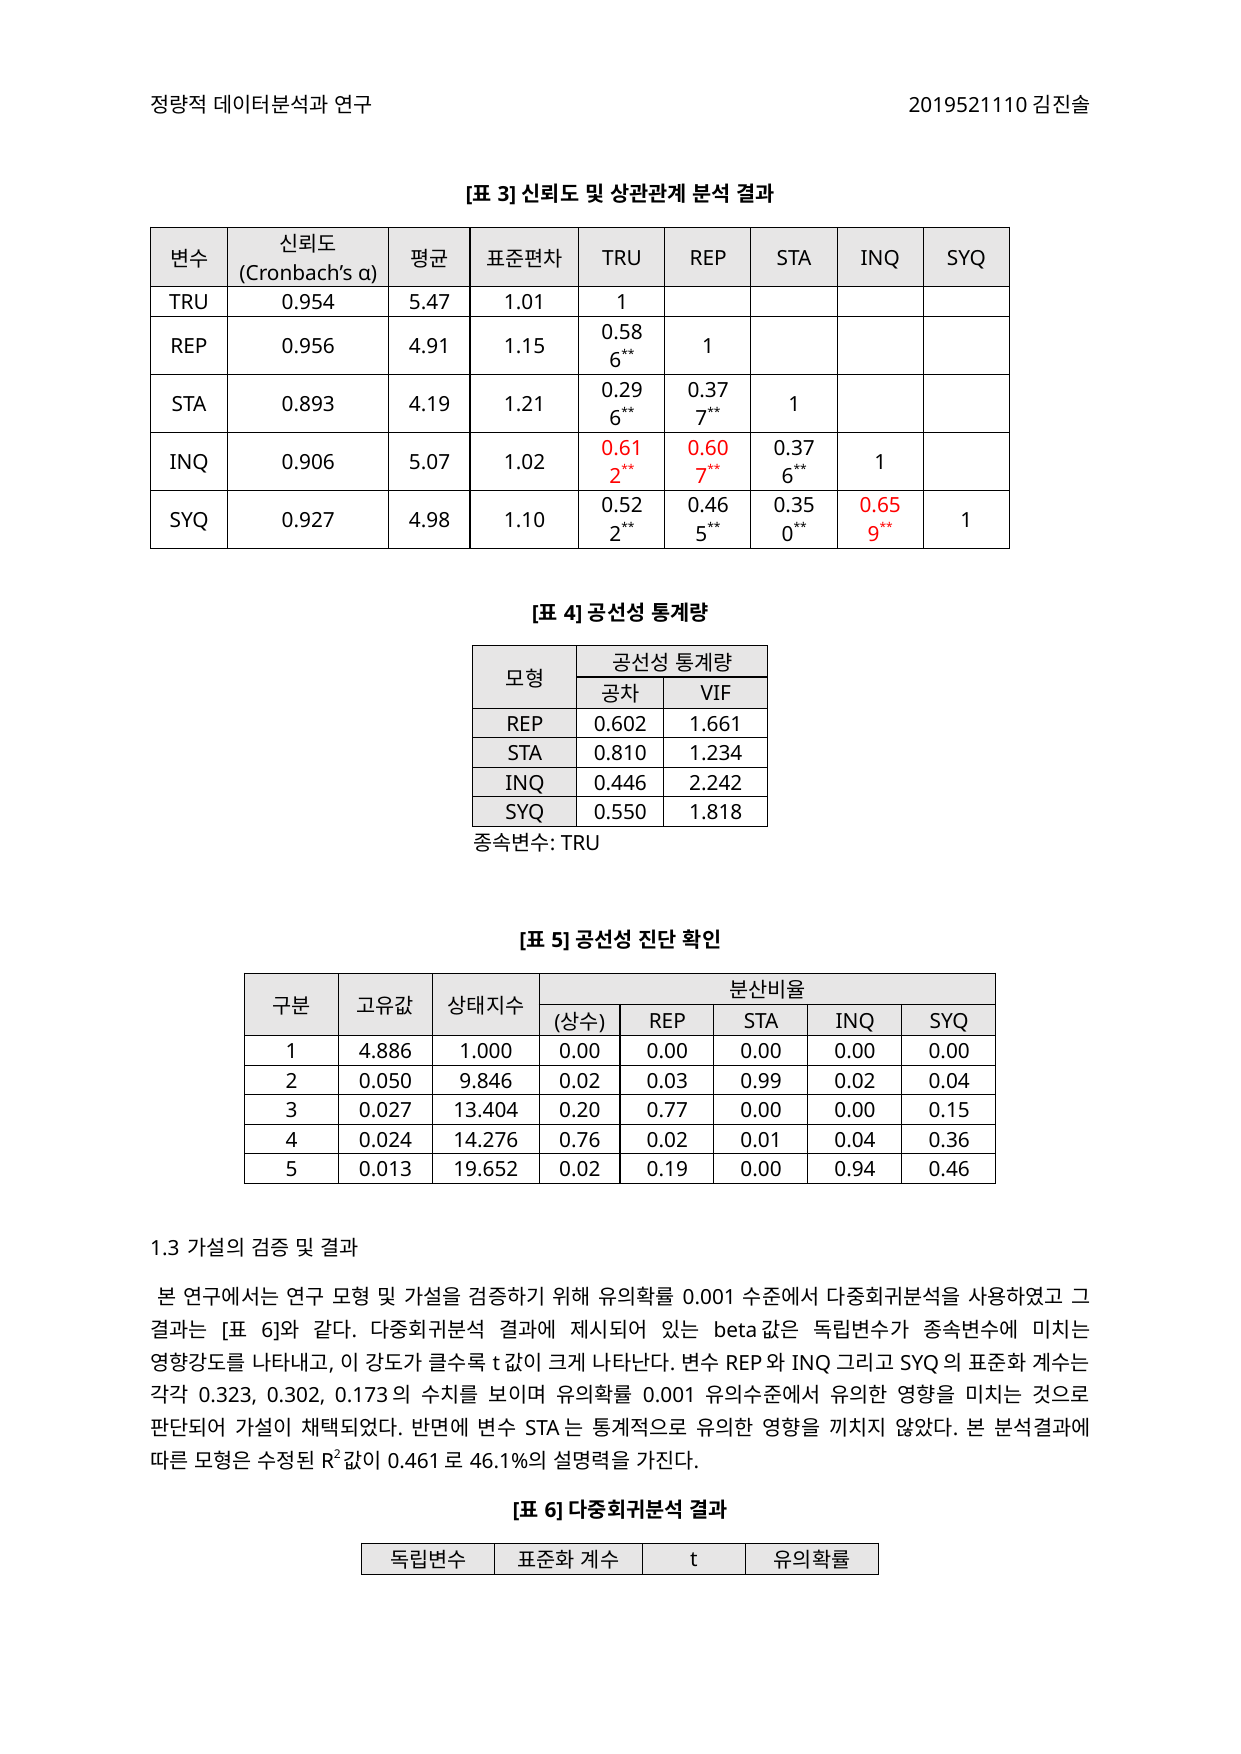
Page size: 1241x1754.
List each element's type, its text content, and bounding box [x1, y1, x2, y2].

table_header INQ [838, 228, 923, 286]
table_header 평균 [389, 228, 469, 286]
table_cell 0.15 [902, 1095, 995, 1124]
table_cell 0.00 [621, 1036, 713, 1065]
table_cell 0.377** [665, 375, 750, 432]
table_cell 9.846 [433, 1066, 539, 1094]
table_cell 0.04 [902, 1066, 995, 1094]
table_header 변수 [151, 228, 227, 286]
table_header STA [751, 228, 837, 286]
table_cell [838, 317, 923, 374]
table_cell 1.02 [471, 433, 578, 489]
table_cell 0.906 [228, 433, 388, 489]
table_cell 1.10 [471, 491, 578, 547]
table_cell SYQ [151, 491, 227, 547]
table_header TRU [579, 228, 664, 286]
table_cell 1 [579, 287, 664, 316]
table_cell STA [714, 1005, 807, 1035]
table_cell 1 [924, 491, 1009, 547]
table_cell 0.46 [902, 1154, 995, 1183]
table_cell [665, 287, 750, 316]
table_cell 5.07 [389, 433, 469, 489]
table_cell [838, 287, 923, 316]
table_cell VIF [664, 678, 767, 708]
table_header SYQ [924, 228, 1009, 286]
table_cell 0.02 [808, 1066, 901, 1094]
table_cell 0.050 [339, 1066, 432, 1094]
table_cell 4.98 [389, 491, 469, 547]
table_cell 1.21 [471, 375, 578, 432]
table_cell 0.013 [339, 1154, 432, 1183]
table_cell 2 [245, 1066, 338, 1094]
table_cell 0.02 [540, 1066, 619, 1094]
table_cell 0.00 [714, 1036, 807, 1065]
table_cell 1.15 [471, 317, 578, 374]
table_cell 0.01 [714, 1125, 807, 1153]
table_header 분산비율 [540, 974, 995, 1004]
table_cell 5 [245, 1154, 338, 1183]
table_cell 1.01 [471, 287, 578, 316]
table_cell REP [151, 317, 227, 374]
table_cell 3 [245, 1095, 338, 1124]
table_header 유의확률 [746, 1544, 878, 1574]
list 가설의 검증 및 결과 [150, 1231, 1090, 1261]
table_cell STA [151, 375, 227, 432]
table_cell 0.94 [808, 1154, 901, 1183]
table_cell 13.404 [433, 1095, 539, 1124]
table_cell 1.818 [664, 797, 767, 826]
table_cell SYQ [902, 1005, 995, 1035]
table_cell 0.956 [228, 317, 388, 374]
table_cell 0.550 [577, 797, 663, 826]
table_cell 1 [245, 1036, 338, 1065]
table_cell 19.652 [433, 1154, 539, 1183]
table_cell 0.00 [808, 1036, 901, 1065]
table_cell 1.661 [664, 709, 767, 737]
table_cell 0.586** [579, 317, 664, 374]
table_cell 1.234 [664, 738, 767, 767]
table_cell 0.954 [228, 287, 388, 316]
table_cell 1 [665, 317, 750, 374]
table_cell 0.03 [621, 1066, 713, 1094]
table_header 고유값 [339, 974, 432, 1035]
table_cell 0.00 [714, 1095, 807, 1124]
table_cell 0.893 [228, 375, 388, 432]
table_cell STA [473, 738, 576, 767]
table_header 공선성 통계량 [577, 646, 767, 676]
table_cell [838, 375, 923, 432]
table_cell 4.886 [339, 1036, 432, 1065]
table_cell 4.19 [389, 375, 469, 432]
table_cell 0.76 [540, 1125, 619, 1153]
table_cell 0.00 [808, 1095, 901, 1124]
table_cell 0.00 [902, 1036, 995, 1065]
table_header 표준화 계수 [495, 1544, 642, 1574]
table_cell REP [473, 709, 576, 737]
table_cell 0.36 [902, 1125, 995, 1153]
table_cell [924, 375, 1009, 432]
table_cell INQ [473, 768, 576, 796]
table_cell 0.296** [579, 375, 664, 432]
table_cell [924, 317, 1009, 374]
table_cell [751, 287, 837, 316]
table_cell 0.602 [577, 709, 663, 737]
table_cell 1 [751, 375, 837, 432]
table_cell 0.446 [577, 768, 663, 796]
table_cell 0.99 [714, 1066, 807, 1094]
table_cell 0.024 [339, 1125, 432, 1153]
table_cell 0.659** [838, 491, 923, 547]
table_cell 0.19 [621, 1154, 713, 1183]
table_cell REP [621, 1005, 713, 1035]
table_header 표준편차 [471, 228, 578, 286]
table_cell 1 [838, 433, 923, 489]
table_cell 0.465** [665, 491, 750, 547]
table_cell [924, 287, 1009, 316]
table_header 독립변수 [362, 1544, 494, 1574]
table_cell INQ [808, 1005, 901, 1035]
table_cell 0.00 [714, 1154, 807, 1183]
table_cell 4.91 [389, 317, 469, 374]
table_cell 0.027 [339, 1095, 432, 1124]
table_cell 1.000 [433, 1036, 539, 1065]
table_cell 0.607** [665, 433, 750, 489]
table_header 구분 [245, 974, 338, 1035]
table_cell 0.810 [577, 738, 663, 767]
table_cell 0.02 [621, 1125, 713, 1153]
table_cell 0.350** [751, 491, 837, 547]
table_cell 0.20 [540, 1095, 619, 1124]
table_cell 공차 [577, 678, 663, 708]
table_cell [924, 433, 1009, 489]
table_cell 14.276 [433, 1125, 539, 1153]
table_cell 0.927 [228, 491, 388, 547]
table_cell 0.376** [751, 433, 837, 489]
table_cell 0.00 [540, 1036, 619, 1065]
text 종속변수: TRU [358, 827, 1090, 857]
table_cell 0.77 [621, 1095, 713, 1124]
table_header t [643, 1544, 745, 1574]
table_cell [751, 317, 837, 374]
table_cell SYQ [473, 797, 576, 826]
table_cell 2.242 [664, 768, 767, 796]
table_cell 0.522** [579, 491, 664, 547]
table_header 상태지수 [433, 974, 539, 1035]
table_cell 0.612** [579, 433, 664, 489]
table_cell TRU [151, 287, 227, 316]
table_header 모형 [473, 646, 576, 708]
table_header 신뢰도 (Cronbach’s α) [228, 228, 388, 286]
text 본 연구에서는 연구 모형 및 가설을 검증하기 위해 유의확률 0.001 수준에서 다중회귀분석을 사용하였고 그 결과는 [표 6]와 같다. 다중회귀분석 결과에 제시되어 있는 beta값은 독립변수가 종속변수에 미치는 영향강도를 나타내고, 이 강도가 클수록 t값이 크게 나타난다. 변수 REP와 INQ 그리고 SYQ의 표준화 계수는 각각 0.323, 0.302, 0.173의 수치를 보이며 유의확률 0.001 유의수준에서 유의한 영향을 미치는 것으로 판단되어 가설이 채택되었다. 반면에 변수 STA는 통계적으로 유의한 영향을 끼치지 않았다. 본 분석결과에 따른 모형은 수정된 R2값이 0.461로 46.1%의 설명력을 가진다. [150, 1280, 1090, 1474]
table_cell INQ [151, 433, 227, 489]
table_cell 0.04 [808, 1125, 901, 1153]
table_cell 4 [245, 1125, 338, 1153]
table_header REP [665, 228, 750, 286]
table_cell 0.02 [540, 1154, 619, 1183]
table_cell (상수) [540, 1005, 619, 1035]
table_cell 5.47 [389, 287, 469, 316]
